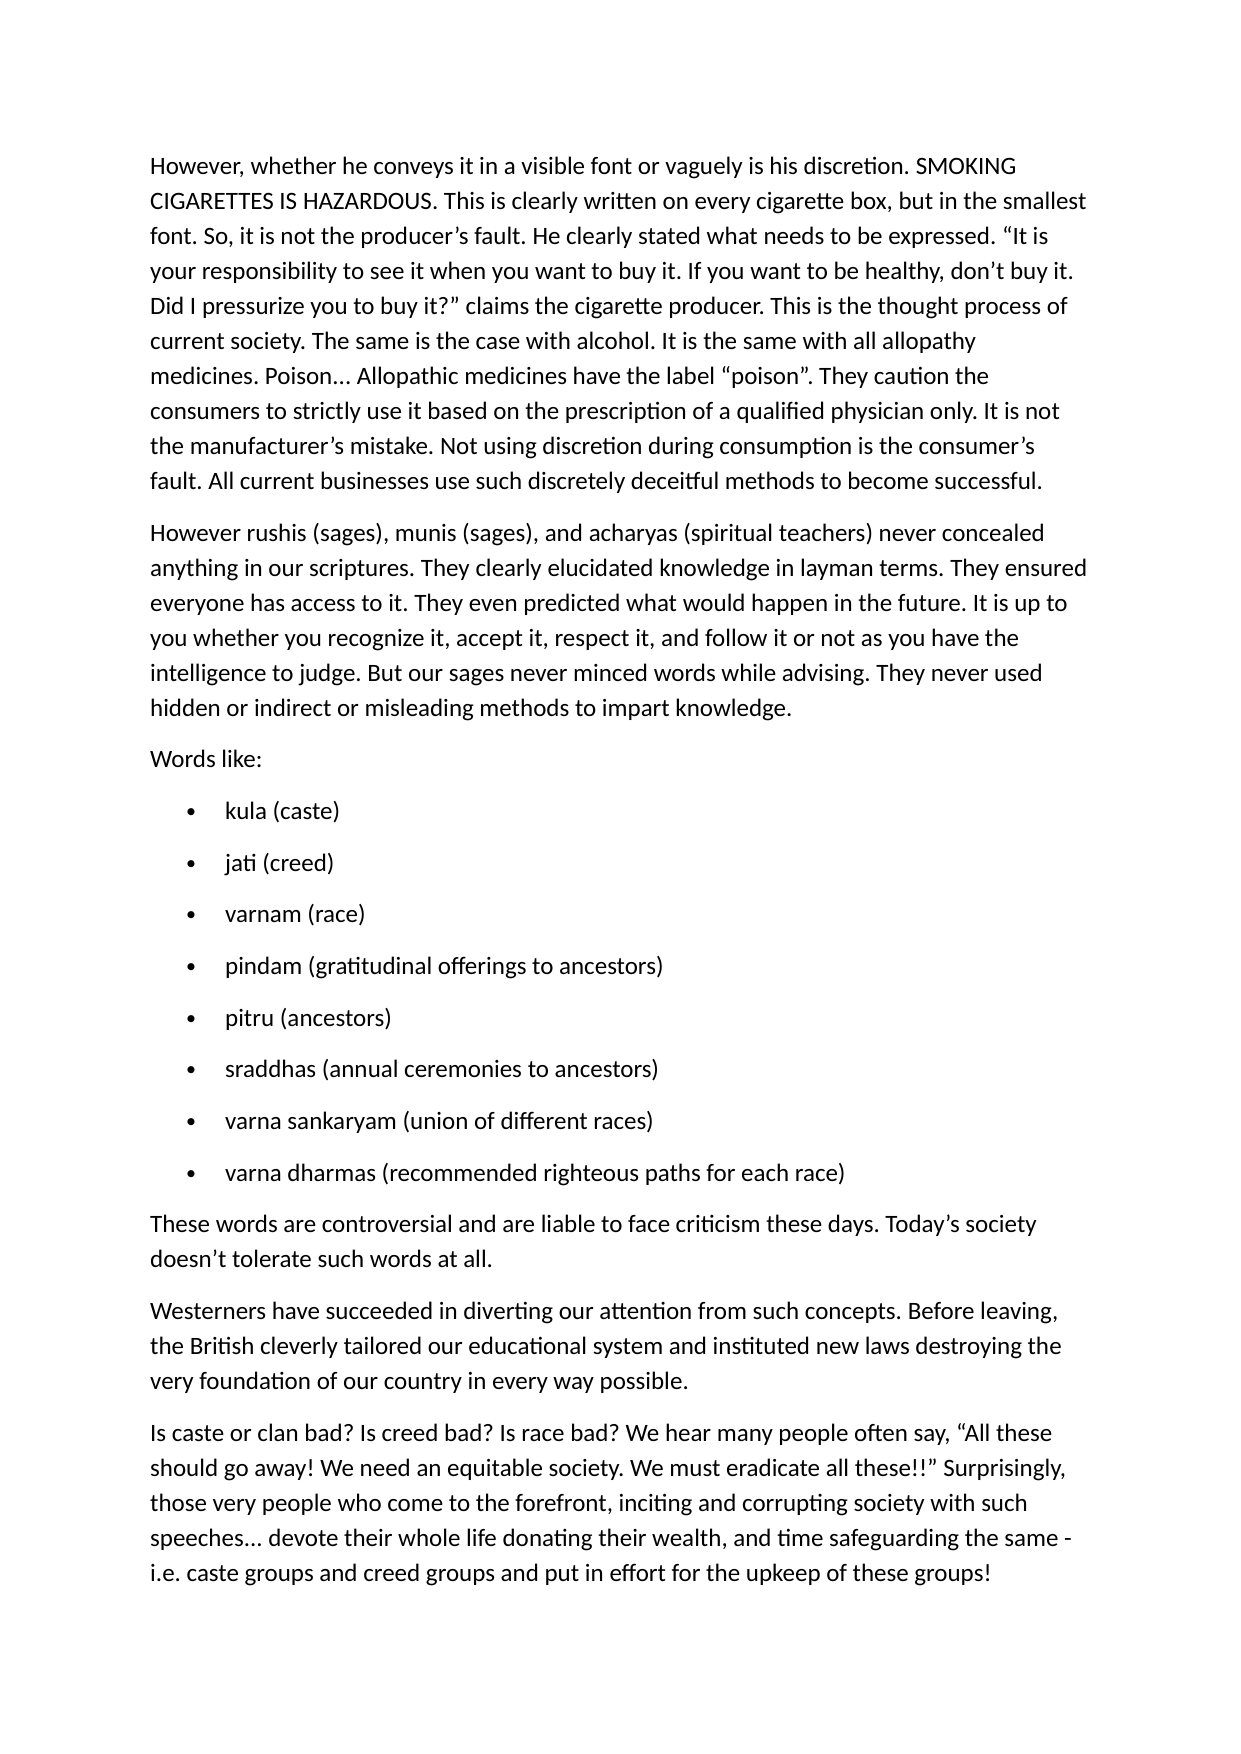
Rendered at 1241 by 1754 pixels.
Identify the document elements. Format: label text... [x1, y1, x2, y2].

text Is caste or clan bad? Is creed bad? Is race bad? We hear many people often say, “All these should go away! We need an equitable society. We must eradicate all these!!” Surprisingly, those very people who come to the forefront, inciting and corrupting society with such speeches... devote their whole life donating their wealth, and time safeguarding the same - i.e. caste groups and creed groups and put in effort for the upkeep of these groups! [150, 1417, 1090, 1587]
list pindam (gratitudinal offerings to ancestors) [187, 950, 1090, 981]
text However, whether he conveys it in a visible font or vaguely is his discretion. SMOKING CIGARETTES IS HAZARDOUS. This is clearly written on every cigarette box, but in the smallest font. So, it is not the producer’s fault. He clearly stated what needs to be expressed. “It is your responsibility to see it when you want to buy it. If you want to be healthy, don’t buy it. Did I pressurize you to buy it?” claims the cigarette producer. This is the thought process of current society. The same is the case with alcohol. It is the same with all allopathy medicines. Poison... Allopathic medicines have the label “poison”. They caution the consumers to strictly use it based on the prescription of a qualified physician only. It is not the manufacturer’s mistake. Not using discretion during consumption is the consumer’s fault. All current businesses use such discretely deceitful methods to become successful. [150, 150, 1090, 496]
list kula (caste) [187, 795, 1090, 826]
text Words like: [150, 743, 1090, 774]
text These words are controversial and are liable to face criticism these days. Today’s society doesn’t tolerate such words at all. [150, 1208, 1090, 1274]
list pitru (ancestors) [187, 1002, 1090, 1032]
text Westerners have succeeded in diverting our attention from such concepts. Before leaving, the British cleverly tailored our educational system and instituted new laws destroying the very foundation of our country in every way possible. [150, 1295, 1090, 1396]
list varna sankaryam (union of different races) [187, 1105, 1090, 1136]
text However rushis (sages), munis (sages), and acharyas (spiritual teachers) never concealed anything in our scriptures. They clearly elucidated knowledge in layman terms. They ensured everyone has access to it. They even predicted what would happen in the future. It is up to you whether you recognize it, accept it, respect it, and follow it or not as you have the intelligence to judge. But our sages never minced words while advising. They never used hidden or indirect or misleading methods to impart knowledge. [150, 517, 1090, 722]
list jati (creed) [187, 847, 1090, 877]
list varnam (race) [187, 898, 1090, 929]
list sraddhas (annual ceremonies to ancestors) [187, 1053, 1090, 1084]
list varna dharmas (recommended righteous paths for each race) [187, 1157, 1090, 1187]
